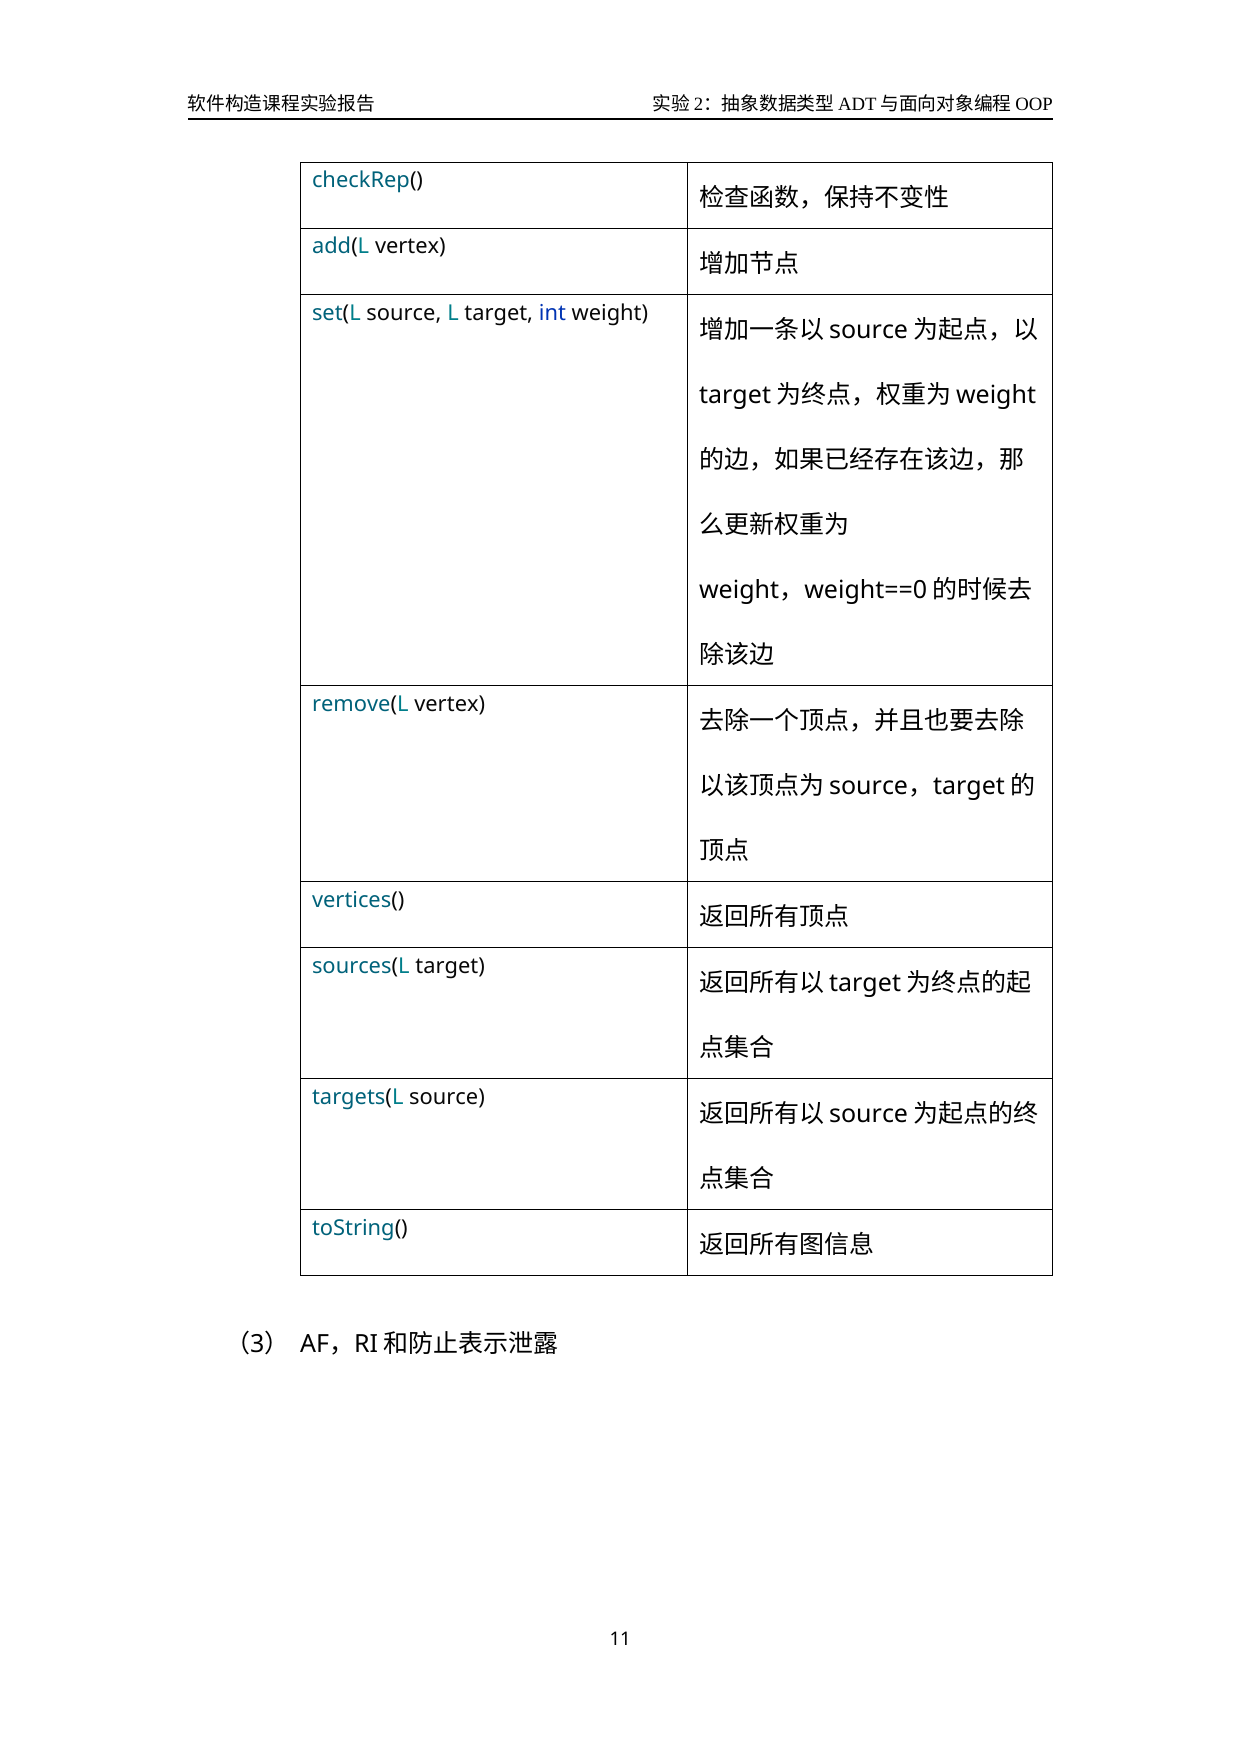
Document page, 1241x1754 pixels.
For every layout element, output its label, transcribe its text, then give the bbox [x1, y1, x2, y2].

table_cell 去除一个顶点，并且也要去除以该顶点为source，target的顶点 [688, 686, 1052, 881]
table_cell vertices() [301, 882, 687, 947]
table_cell targets(L source) [301, 1079, 687, 1209]
table_cell 增加一条以source为起点，以target为终点，权重为weight的边，如果已经存在该边，那么更新权重为weight，weight==0的时候去除该边 [688, 295, 1052, 685]
table_cell 增加节点 [688, 229, 1052, 294]
table_cell 返回所有图信息 [688, 1210, 1052, 1275]
table_cell toString() [301, 1210, 687, 1275]
table_cell 返回所有以source为起点的终点集合 [688, 1079, 1052, 1209]
table_cell add(L vertex) [301, 229, 687, 294]
table_cell sources(L target) [301, 948, 687, 1078]
table_cell set(L source, L target, int weight) [301, 295, 687, 685]
table_cell remove(L vertex) [301, 686, 687, 881]
table_cell 返回所有以target为终点的起点集合 [688, 948, 1052, 1078]
table_cell 返回所有顶点 [688, 882, 1052, 947]
table_cell 检查函数，保持不变性 [688, 163, 1052, 228]
list AF，RI和防止表示泄露 [225, 1309, 1053, 1374]
table_cell checkRep() [301, 163, 687, 228]
